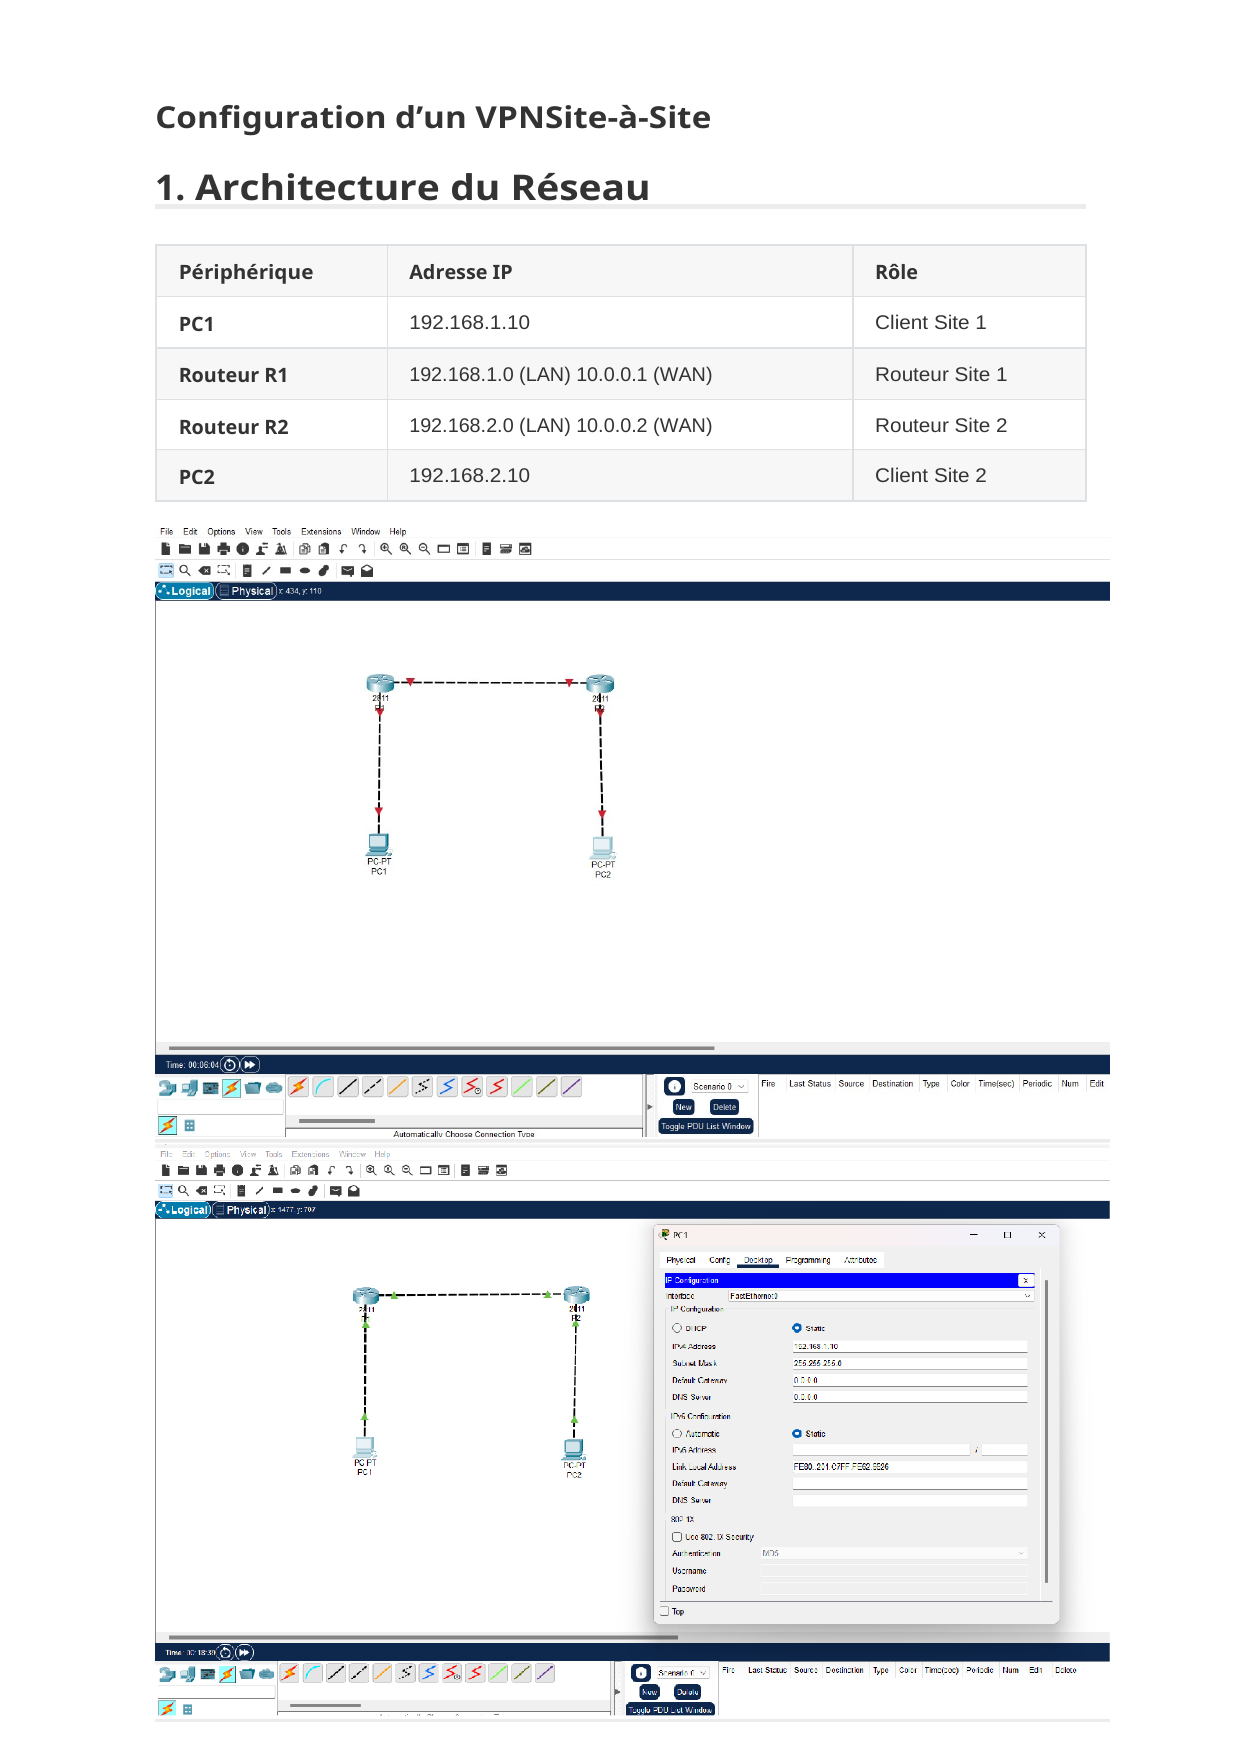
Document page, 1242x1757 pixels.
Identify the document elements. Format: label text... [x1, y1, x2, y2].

table_cell Routeur Site 1 [854, 349, 1085, 399]
table_cell Client Site 1 [854, 297, 1085, 347]
table_cell 192.168.2.10 [388, 450, 852, 500]
text Configuration d’un VPNSite-à-Site [155, 96, 1121, 137]
table_cell 192.168.1.0 (LAN) 10.0.0.1 (WAN) [388, 349, 852, 399]
table_cell Routeur Site 2 [854, 400, 1085, 449]
table_cell PC1 [157, 297, 387, 347]
picture [155, 528, 1110, 1137]
table_cell 192.168.1.10 [388, 297, 852, 347]
table_cell PC2 [157, 450, 387, 500]
table_header Périphérique [157, 246, 387, 296]
table_cell Routeur R2 [157, 400, 387, 449]
table_header Rôle [854, 246, 1085, 296]
table_cell Client Site 2 [854, 450, 1085, 500]
picture [186, 1207, 192, 1215]
subtitle Architecture du Réseau [155, 163, 1121, 211]
picture [155, 1139, 1110, 1722]
table_cell 192.168.2.0 (LAN) 10.0.0.2 (WAN) [388, 400, 852, 449]
table_cell Routeur R1 [157, 349, 387, 399]
table_header Adresse IP [388, 246, 852, 296]
